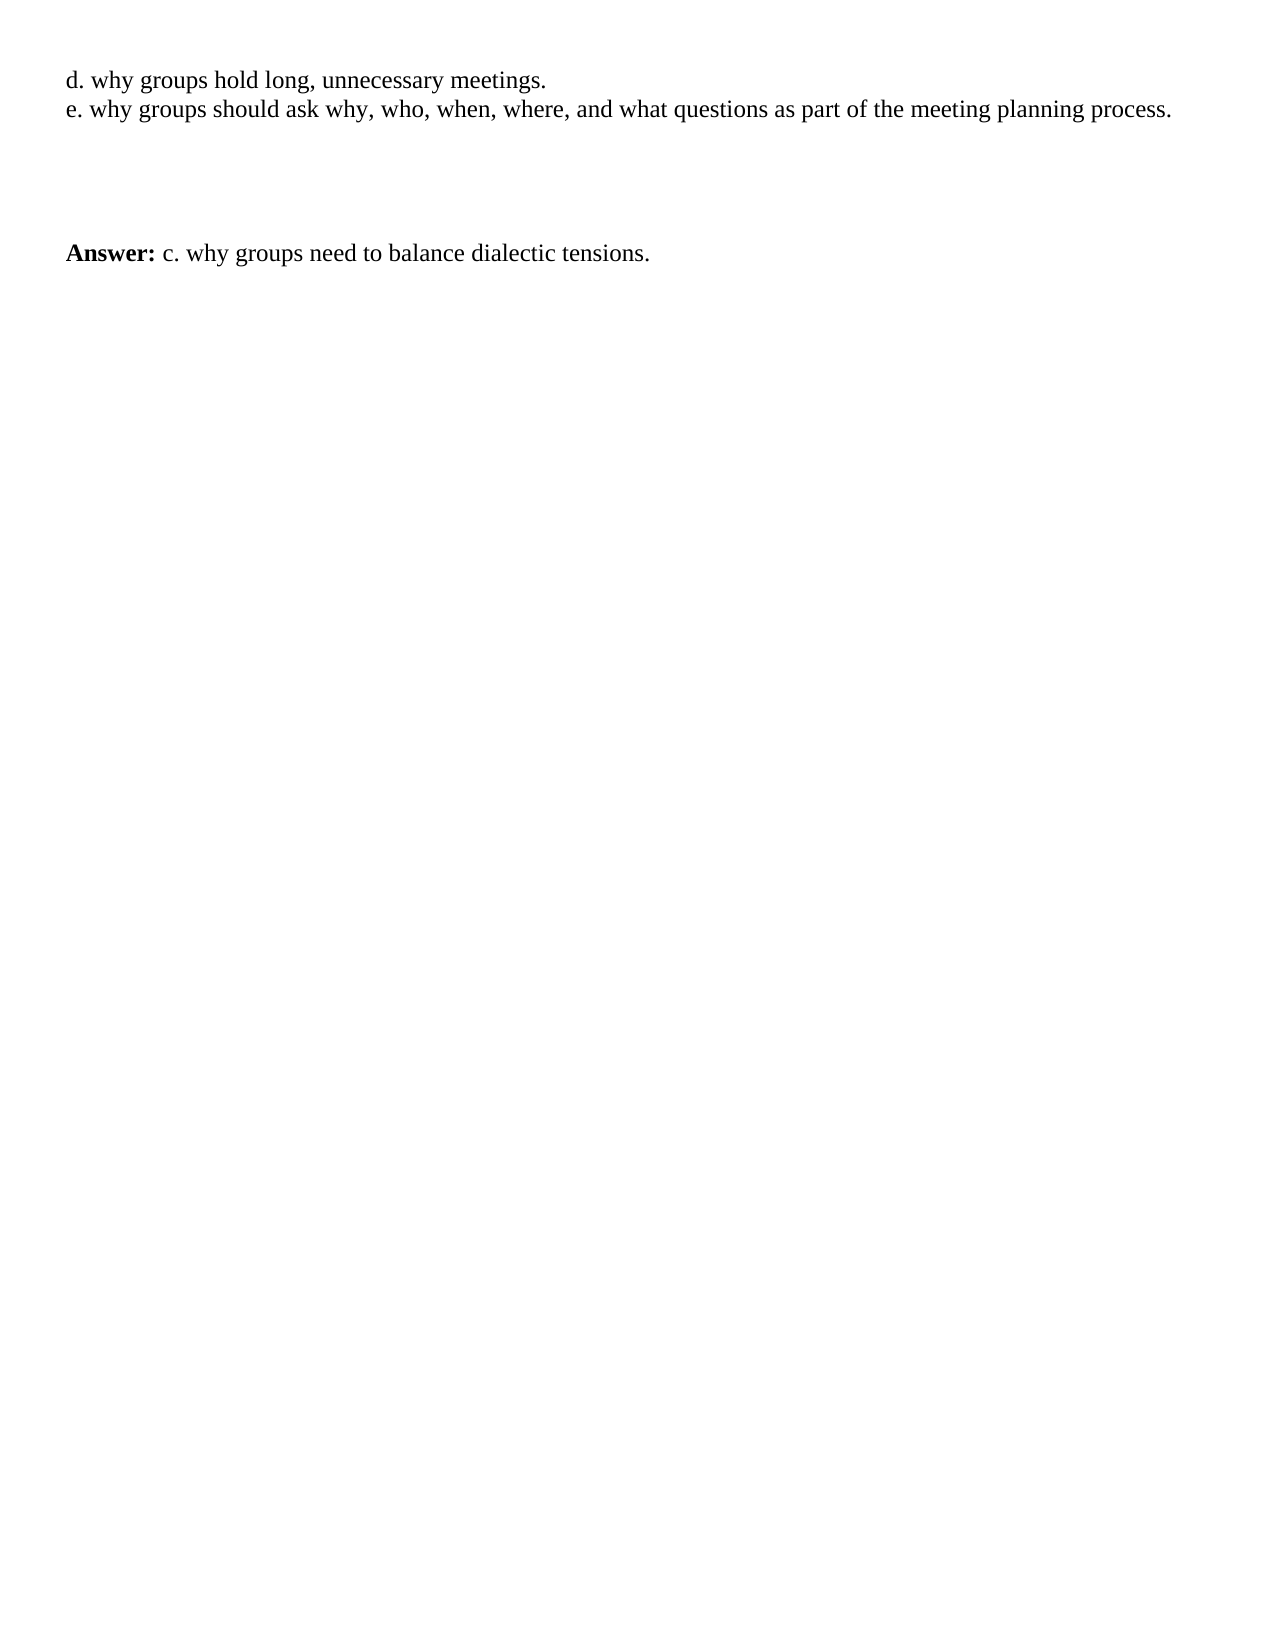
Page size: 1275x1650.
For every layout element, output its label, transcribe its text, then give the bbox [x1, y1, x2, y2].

text d. why groups hold long, unnecessary meetings. [66, 66, 1219, 94]
text Answer: c. why groups need to balance dialectic tensions. [66, 238, 1219, 267]
text e. why groups should ask why, who, when, where, and what questions as part of the meeting planning process. [66, 94, 1219, 123]
